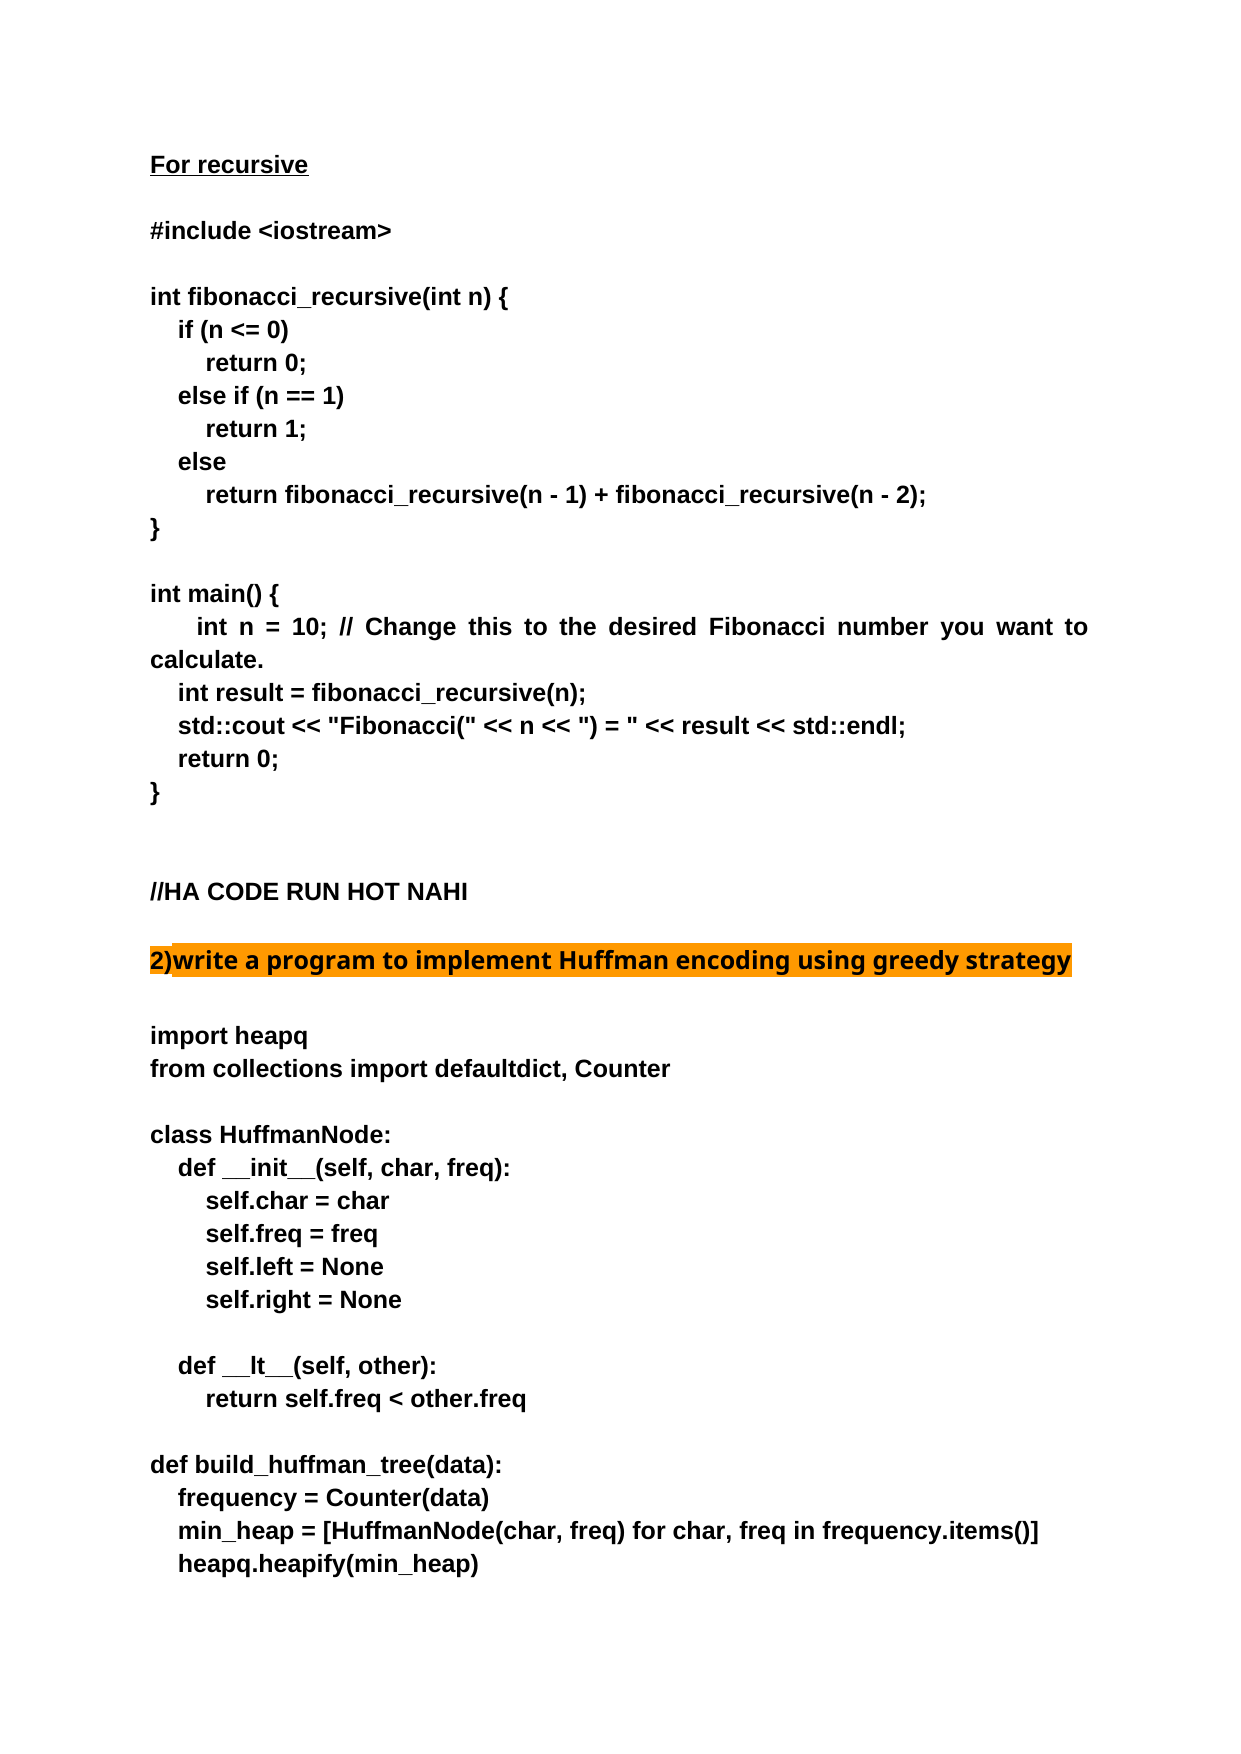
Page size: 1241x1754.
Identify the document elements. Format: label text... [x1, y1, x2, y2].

text self.right = None [150, 1285, 1090, 1314]
text self.left = None [150, 1252, 1090, 1281]
text int n = 10; // Change this to the desired Fibonacci number you want to calculate. [150, 612, 1090, 674]
text } [150, 513, 1090, 542]
text #include <iostream> [150, 216, 1090, 245]
text else if (n == 1) [150, 381, 1090, 410]
text else [150, 447, 1090, 476]
text class HuffmanNode: [150, 1120, 1090, 1149]
text heapq.heapify(min_heap) [150, 1549, 1090, 1578]
text 2)write a program to implement Huffman encoding using greedy strategy [150, 942, 1090, 977]
text def __init__(self, char, freq): [150, 1153, 1090, 1182]
text return self.freq < other.freq [150, 1384, 1090, 1413]
text //HA CODE RUN HOT NAHI [150, 876, 1090, 905]
text return 1; [150, 414, 1090, 443]
text int fibonacci_recursive(int n) { [150, 282, 1090, 311]
text def build_huffman_tree(data): [150, 1450, 1090, 1479]
text min_heap = [HuffmanNode(char, freq) for char, freq in frequency.items()] [150, 1516, 1090, 1545]
text int result = fibonacci_recursive(n); [150, 678, 1090, 707]
text For recursive [150, 150, 1090, 179]
text import heapq [150, 1021, 1090, 1049]
text return fibonacci_recursive(n - 1) + fibonacci_recursive(n - 2); [150, 480, 1090, 509]
text return 0; [150, 744, 1090, 773]
text frequency = Counter(data) [150, 1483, 1090, 1512]
text from collections import defaultdict, Counter [150, 1054, 1090, 1083]
text self.freq = freq [150, 1219, 1090, 1248]
text if (n <= 0) [150, 315, 1090, 344]
text return 0; [150, 348, 1090, 377]
text } [150, 777, 1090, 806]
text def __lt__(self, other): [150, 1351, 1090, 1380]
text std::cout << "Fibonacci(" << n << ") = " << result << std::endl; [150, 711, 1090, 740]
text self.char = char [150, 1186, 1090, 1215]
text int main() { [150, 579, 1090, 608]
